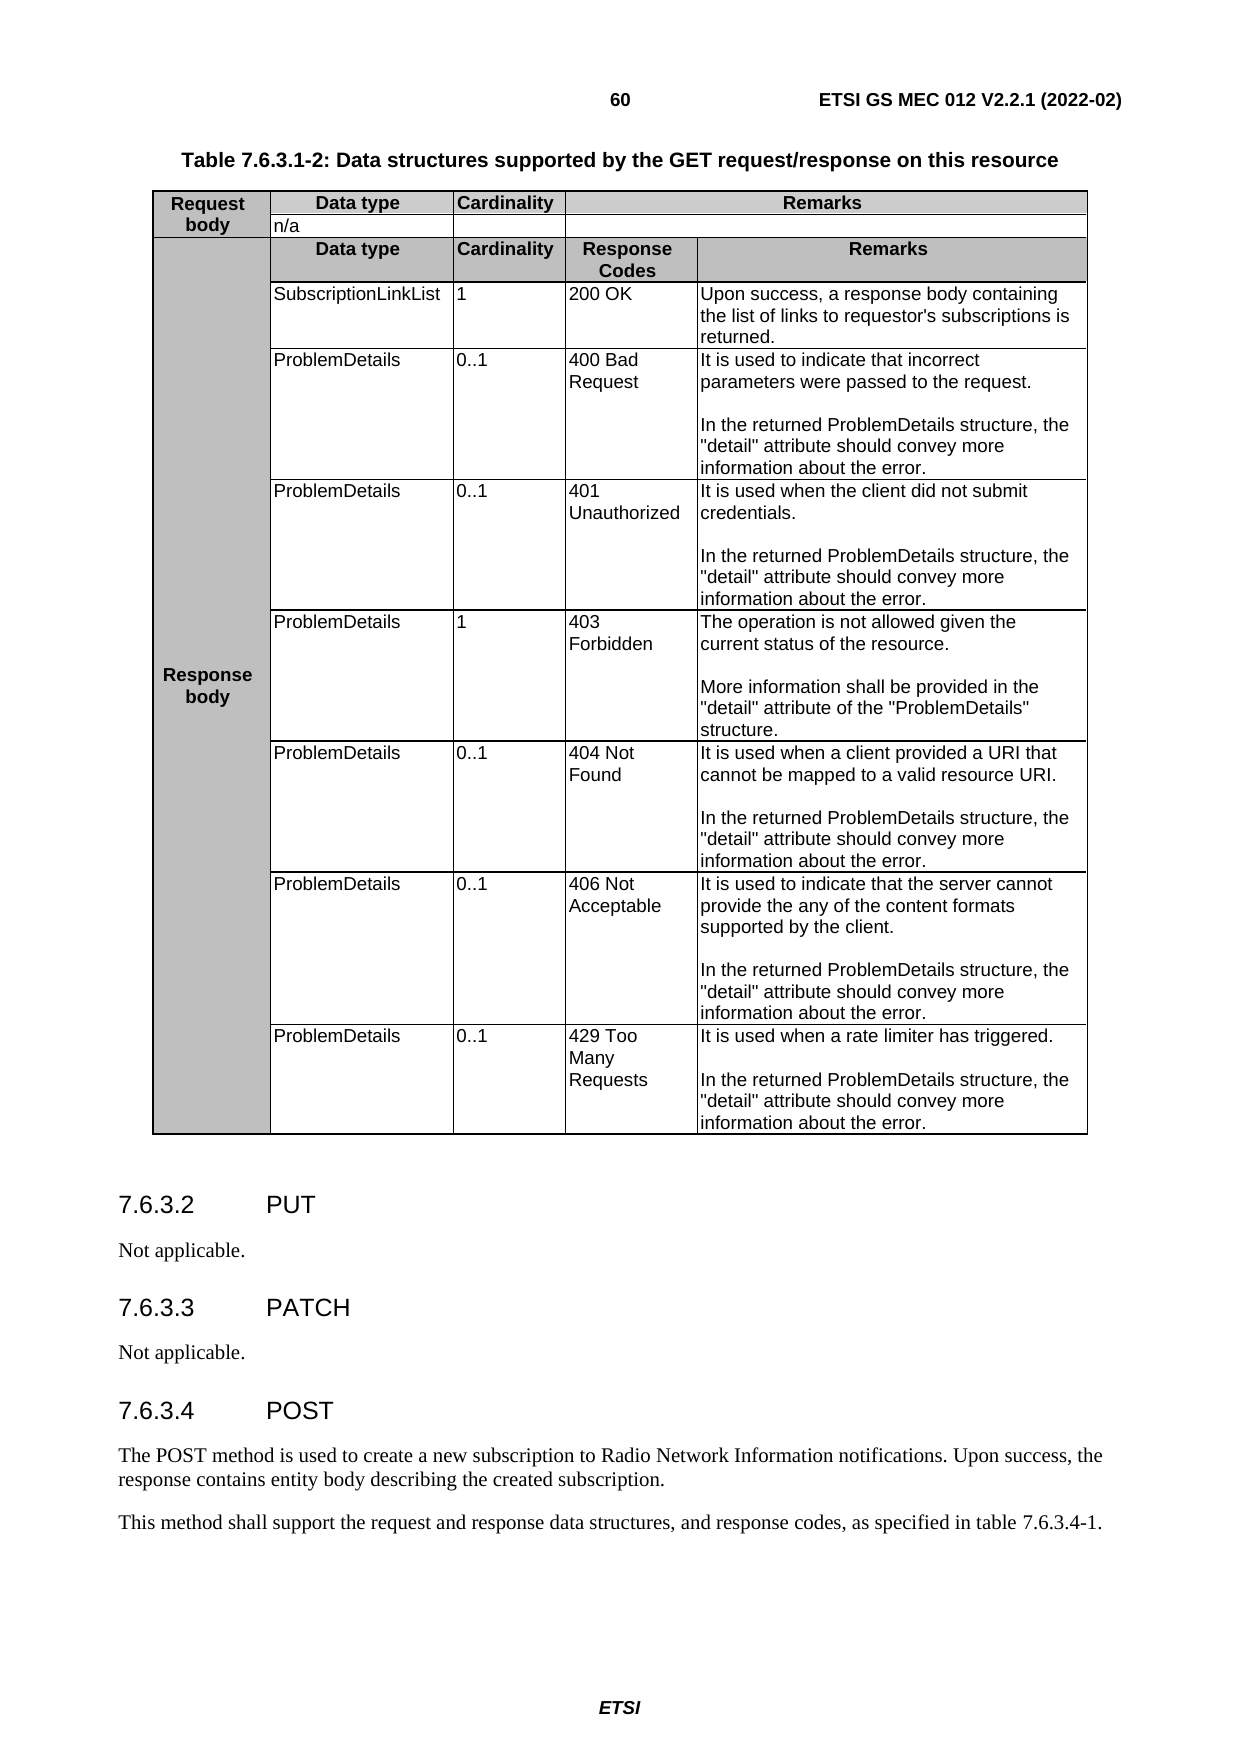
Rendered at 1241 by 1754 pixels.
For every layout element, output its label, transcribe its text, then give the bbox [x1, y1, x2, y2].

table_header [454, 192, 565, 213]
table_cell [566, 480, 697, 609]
text This method shall support the request and response data structures, and response codes, as specified in table 7.6.3.4-1. [118, 1510, 1122, 1534]
text Not applicable. [118, 1340, 1122, 1364]
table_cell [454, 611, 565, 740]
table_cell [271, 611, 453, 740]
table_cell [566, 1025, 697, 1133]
text Not applicable. [118, 1237, 1122, 1262]
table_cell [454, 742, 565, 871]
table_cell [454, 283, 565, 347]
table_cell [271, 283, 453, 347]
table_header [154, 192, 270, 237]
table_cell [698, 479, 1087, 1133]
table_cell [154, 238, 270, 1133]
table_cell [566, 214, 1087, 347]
subtitle 7.6.3.4 POST [118, 1396, 1122, 1424]
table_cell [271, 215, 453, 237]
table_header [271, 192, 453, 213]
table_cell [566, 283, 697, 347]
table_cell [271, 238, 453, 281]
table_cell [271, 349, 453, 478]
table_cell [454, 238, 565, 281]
text The POST method is used to create a new subscription to Radio Network Information notifications. Upon success, the response contains entity body describing the created subscription. [118, 1443, 1122, 1491]
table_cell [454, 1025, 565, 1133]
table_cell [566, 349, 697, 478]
text Table 7.6.3.1-2: Data structures supported by the GET request/response on this resource [118, 148, 1122, 172]
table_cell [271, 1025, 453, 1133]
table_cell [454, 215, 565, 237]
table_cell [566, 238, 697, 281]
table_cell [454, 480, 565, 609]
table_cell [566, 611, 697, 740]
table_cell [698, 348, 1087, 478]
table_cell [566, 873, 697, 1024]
subtitle 7.6.3.2 PUT [118, 1190, 1122, 1219]
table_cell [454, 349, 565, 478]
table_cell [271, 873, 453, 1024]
subtitle 7.6.3.3 PATCH [118, 1293, 1122, 1322]
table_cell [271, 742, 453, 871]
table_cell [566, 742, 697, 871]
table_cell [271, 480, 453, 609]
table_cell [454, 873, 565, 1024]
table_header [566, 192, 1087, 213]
